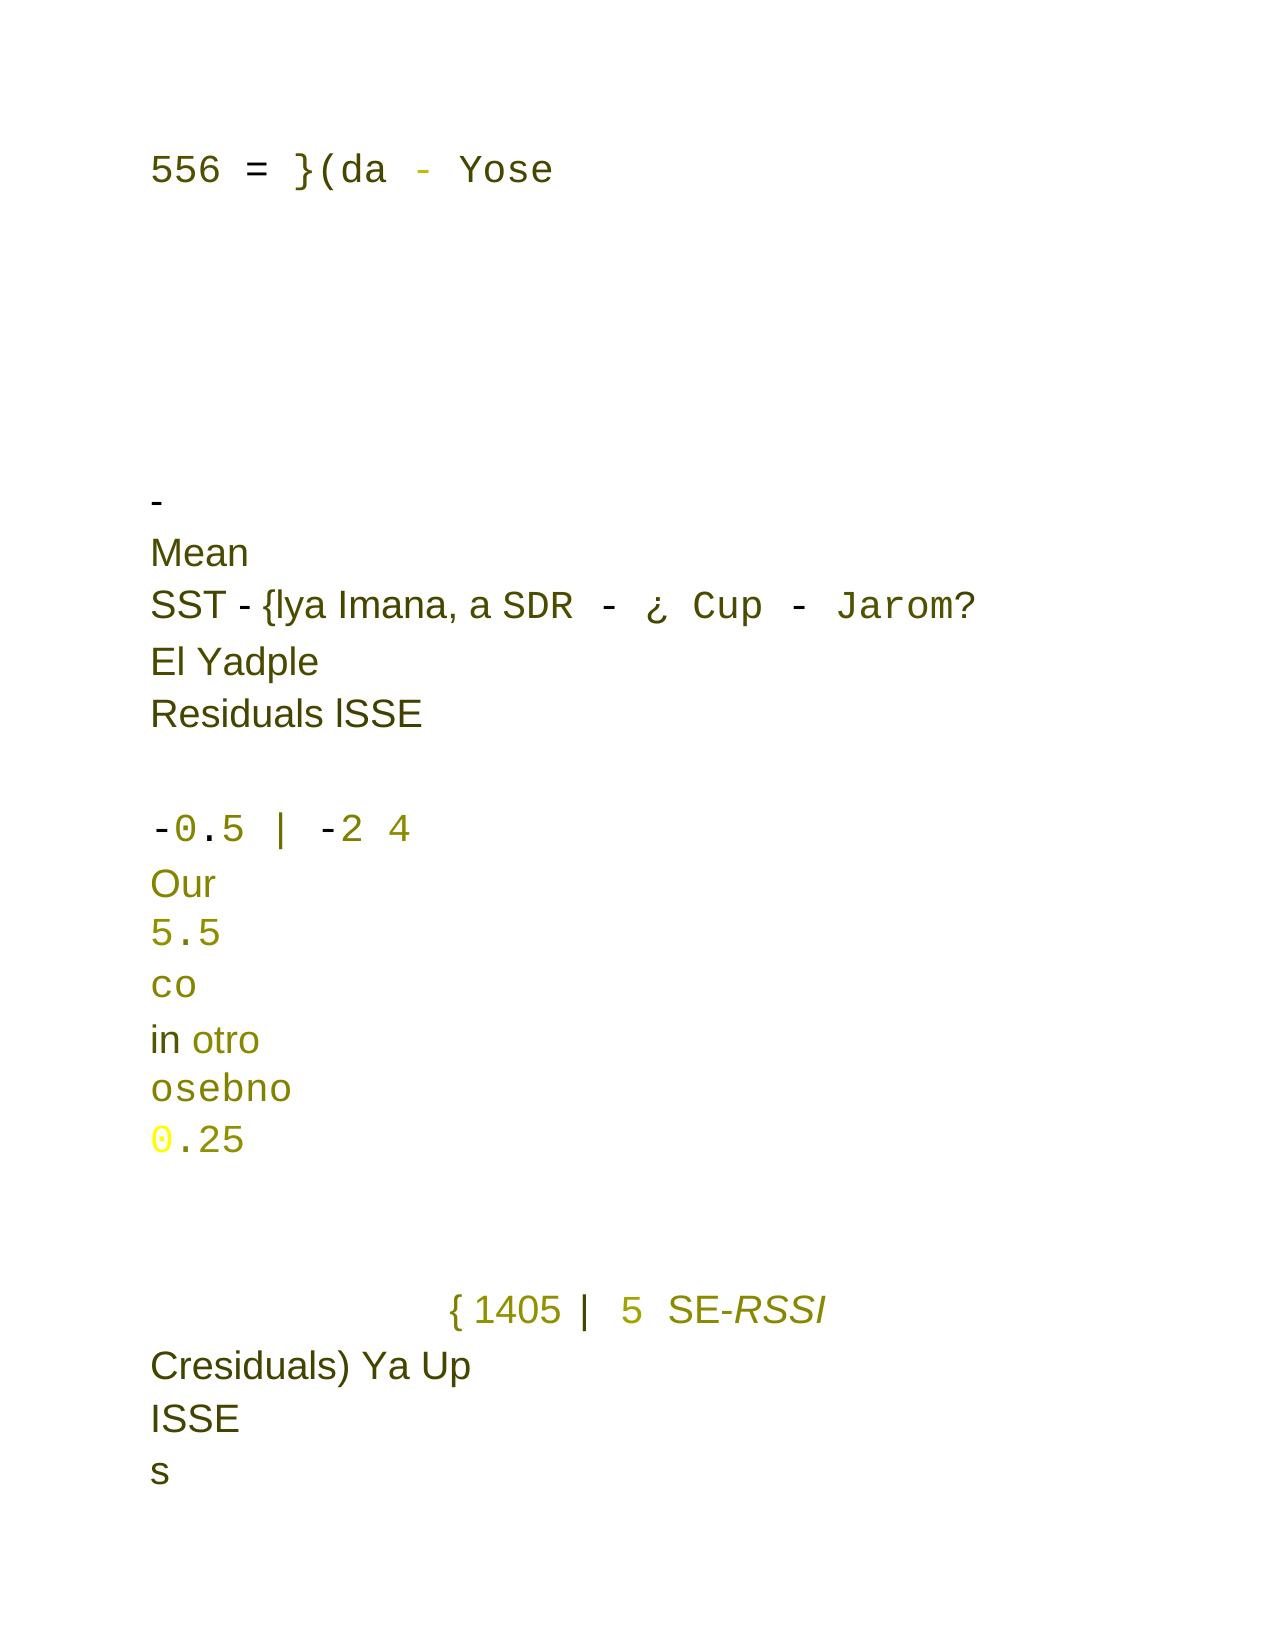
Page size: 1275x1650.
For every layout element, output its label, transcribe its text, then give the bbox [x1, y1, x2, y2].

text -0.5 | -2 4 [150, 809, 1125, 854]
text Our [150, 861, 1125, 906]
text s [150, 1447, 1125, 1493]
text { 1405 | 5 SE-RSSI [150, 1286, 1125, 1335]
text 0.25 [150, 1120, 1125, 1165]
text in otro [150, 1016, 1125, 1062]
text - [150, 477, 1125, 523]
text co [150, 964, 1125, 1009]
text Mean [150, 529, 1125, 575]
text SST - {lya Imana, a SDR - ¿ Cup - Jarom? [150, 582, 1125, 631]
text Residuals lSSE [150, 691, 1125, 736]
text El Yadple [150, 638, 1125, 684]
text ISSE [150, 1395, 1125, 1441]
text osebno [150, 1068, 1125, 1113]
text 5.5 [150, 913, 1125, 958]
text 556 = }(da - Yose [150, 150, 1125, 195]
text Cresiduals) Ya Up [150, 1342, 1125, 1388]
